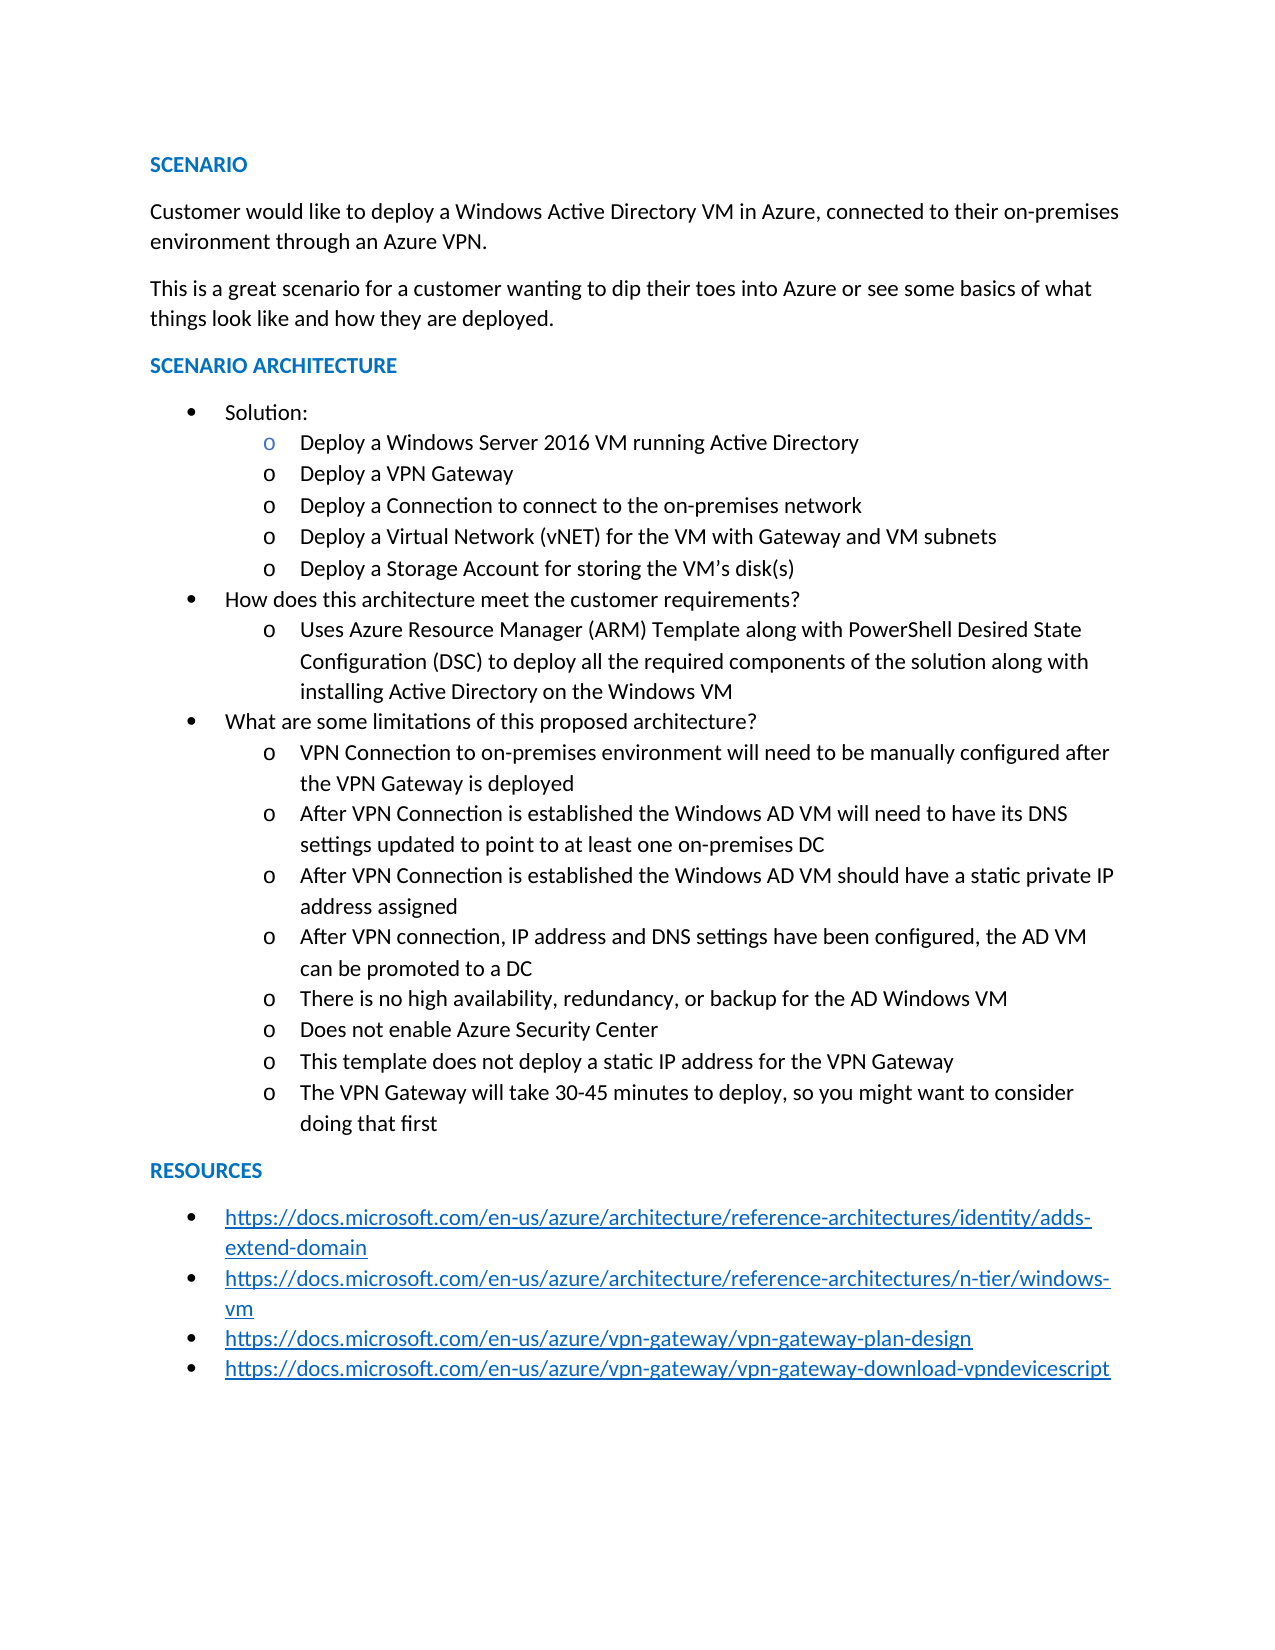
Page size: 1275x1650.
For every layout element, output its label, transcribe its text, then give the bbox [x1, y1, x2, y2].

list There is no high availability, redundancy, or backup for the AD Windows VM [262, 984, 1125, 1013]
text Customer would like to deploy a Windows Active Directory VM in Azure, connected to their on-premises environment through an Azure VPN. [150, 197, 1125, 255]
list Uses Azure Resource Manager (ARM) Template along with PowerShell Desired State Configuration (DSC) to deploy all the required components of the solution along with installing Active Directory on the Windows VM [262, 616, 1125, 705]
list The VPN Gateway will take 30-45 minutes to deploy, so you might want to consider doing that first [262, 1078, 1125, 1138]
list Deploy a VPN Gateway [262, 459, 1125, 489]
list How does this architecture meet the customer requirements? [187, 585, 1125, 613]
list Deploy a Connection to connect to the on-premises network [262, 491, 1125, 520]
list https://docs.microsoft.com/en-us/azure/vpn-gateway/vpn-gateway-plan-design [187, 1324, 1125, 1352]
list https://docs.microsoft.com/en-us/azure/architecture/reference-architectures/identity/adds-extend-domain [187, 1203, 1125, 1262]
list Solution: [187, 398, 1125, 426]
text SCENARIO [150, 150, 1125, 178]
list Deploy a Storage Account for storing the VM’s disk(s) [262, 554, 1125, 583]
list What are some limitations of this proposed architecture? [187, 707, 1125, 735]
text RESOURCES [150, 1156, 1125, 1184]
list After VPN Connection is established the Windows AD VM will need to have its DNS settings updated to point to at least one on-premises DC [262, 799, 1125, 858]
list After VPN connection, IP address and DNS settings have been configured, the AD VM can be promoted to a DC [262, 922, 1125, 982]
list Deploy a Virtual Network (vNET) for the VM with Gateway and VM subnets [262, 522, 1125, 552]
list Deploy a Windows Server 2016 VM running Active Directory [262, 428, 1125, 457]
list Does not enable Azure Security Center [262, 1015, 1125, 1044]
text This is a great scenario for a customer wanting to dip their toes into Azure or see some basics of what things look like and how they are deployed. [150, 274, 1125, 332]
list VPN Connection to on-premises environment will need to be manually configured after the VPN Gateway is deployed [262, 738, 1125, 797]
list This template does not deploy a static IP address for the VPN Gateway [262, 1047, 1125, 1076]
text SCENARIO ARCHITECTURE [150, 351, 1125, 379]
list After VPN Connection is established the Windows AD VM should have a static private IP address assigned [262, 861, 1125, 920]
list https://docs.microsoft.com/en-us/azure/vpn-gateway/vpn-gateway-download-vpndevicescript [187, 1354, 1125, 1382]
list https://docs.microsoft.com/en-us/azure/architecture/reference-architectures/n-tier/windows-vm [187, 1264, 1125, 1322]
